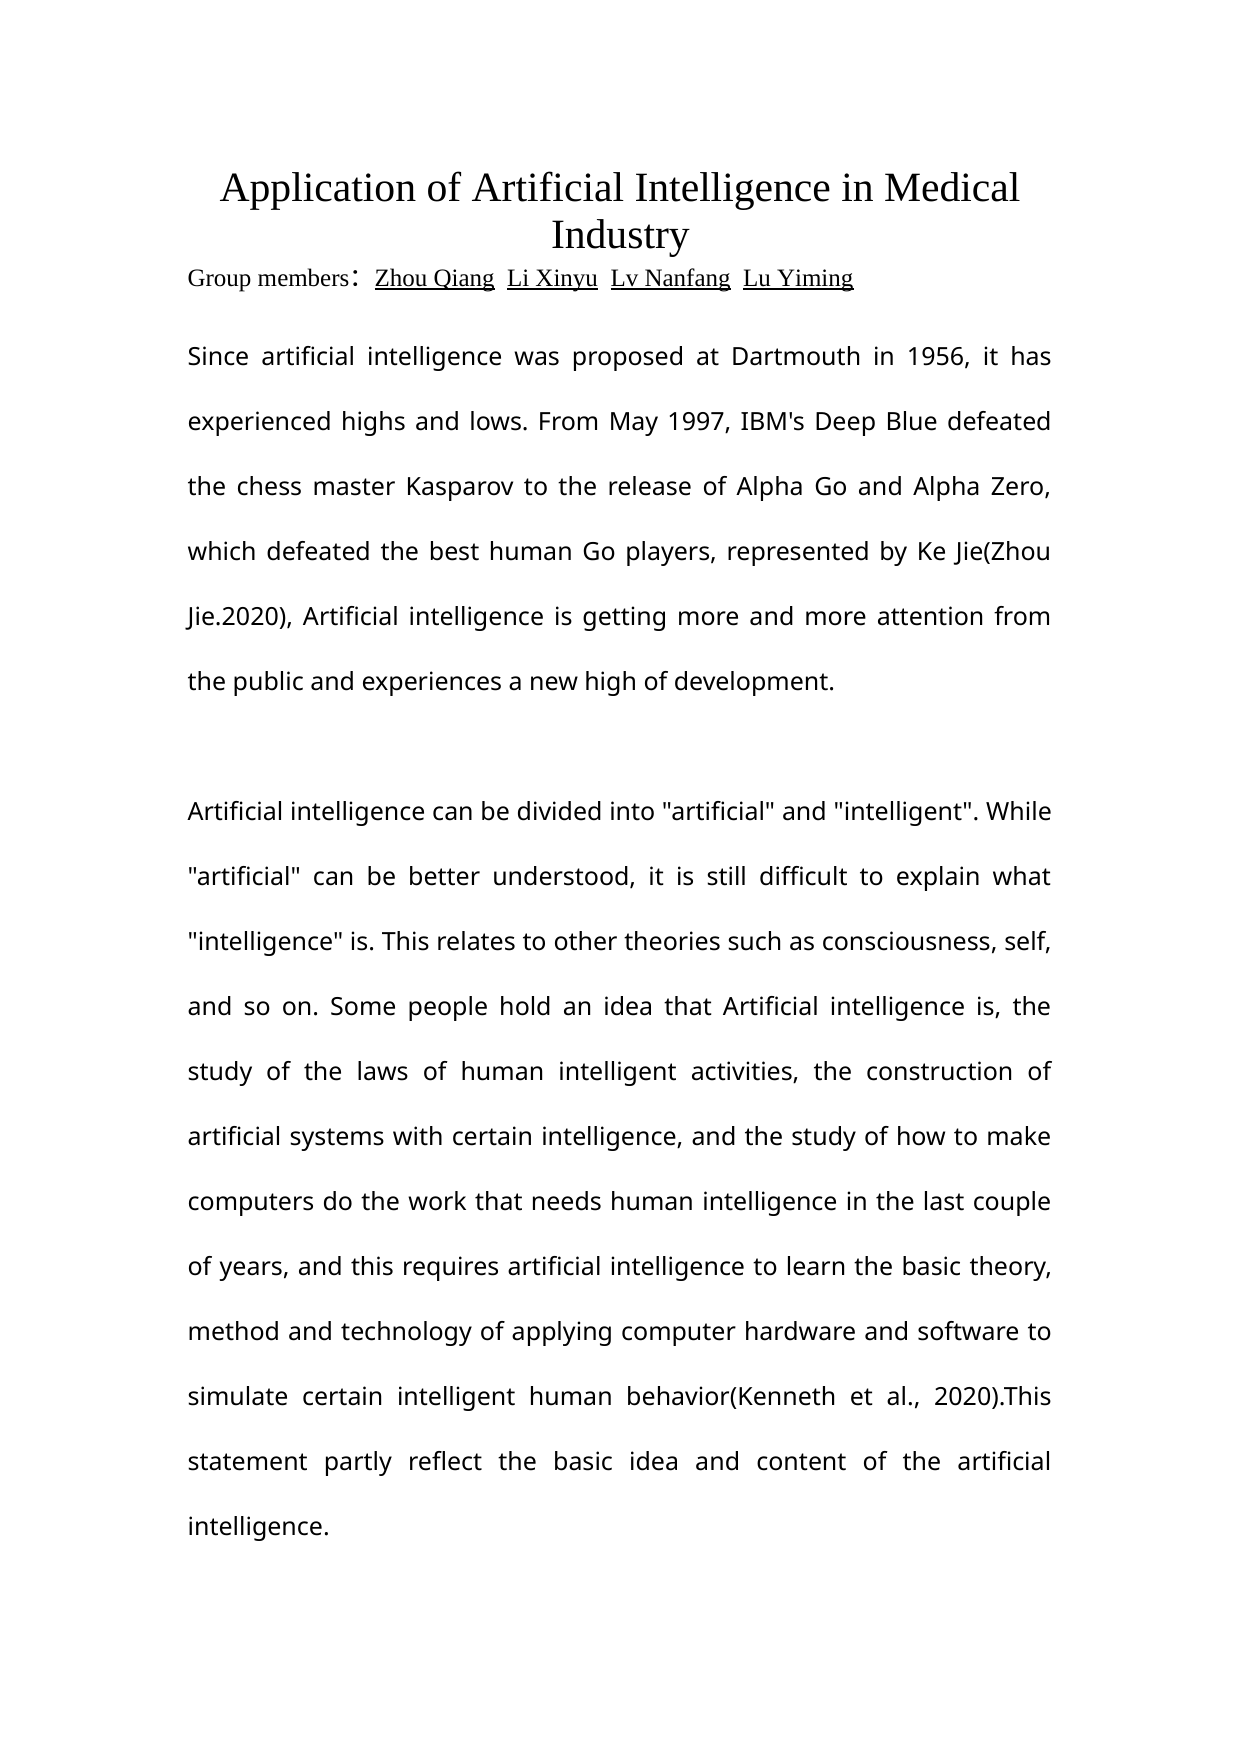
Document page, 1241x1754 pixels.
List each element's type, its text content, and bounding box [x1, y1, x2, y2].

text Since artificial intelligence was proposed at Dartmouth in 1956, it has experienced highs and lows. From May 1997, IBM's Deep Blue defeated the chess master Kasparov to the release of Alpha Go and Alpha Zero, which defeated the best human Go players, represented by Ke Jie(Zhou Jie.2020), Artificial intelligence is getting more and more attention from the public and experiences a new high of development. [187, 323, 1053, 713]
text Group members：Zhou Qiang Li Xinyu Lv Nanfang Lu Yiming [187, 258, 1053, 294]
text Application of Artificial Intelligence in Medical Industry [187, 162, 1053, 258]
text Artificial intelligence can be divided into "artificial" and "intelligent". While "artificial" can be better understood, it is still difficult to explain what "intelligence" is. This relates to other theories such as consciousness, self, and so on. Some people hold an idea that Artificial intelligence is, the study of the laws of human intelligent activities, the construction of artificial systems with certain intelligence, and the study of how to make computers do the work that needs human intelligence in the last couple of years, and this requires artificial intelligence to learn the basic theory, method and technology of applying computer hardware and software to simulate certain intelligent human behavior(Kenneth et al., 2020).This statement partly reflect the basic idea and content of the artificial intelligence. [187, 778, 1053, 1558]
